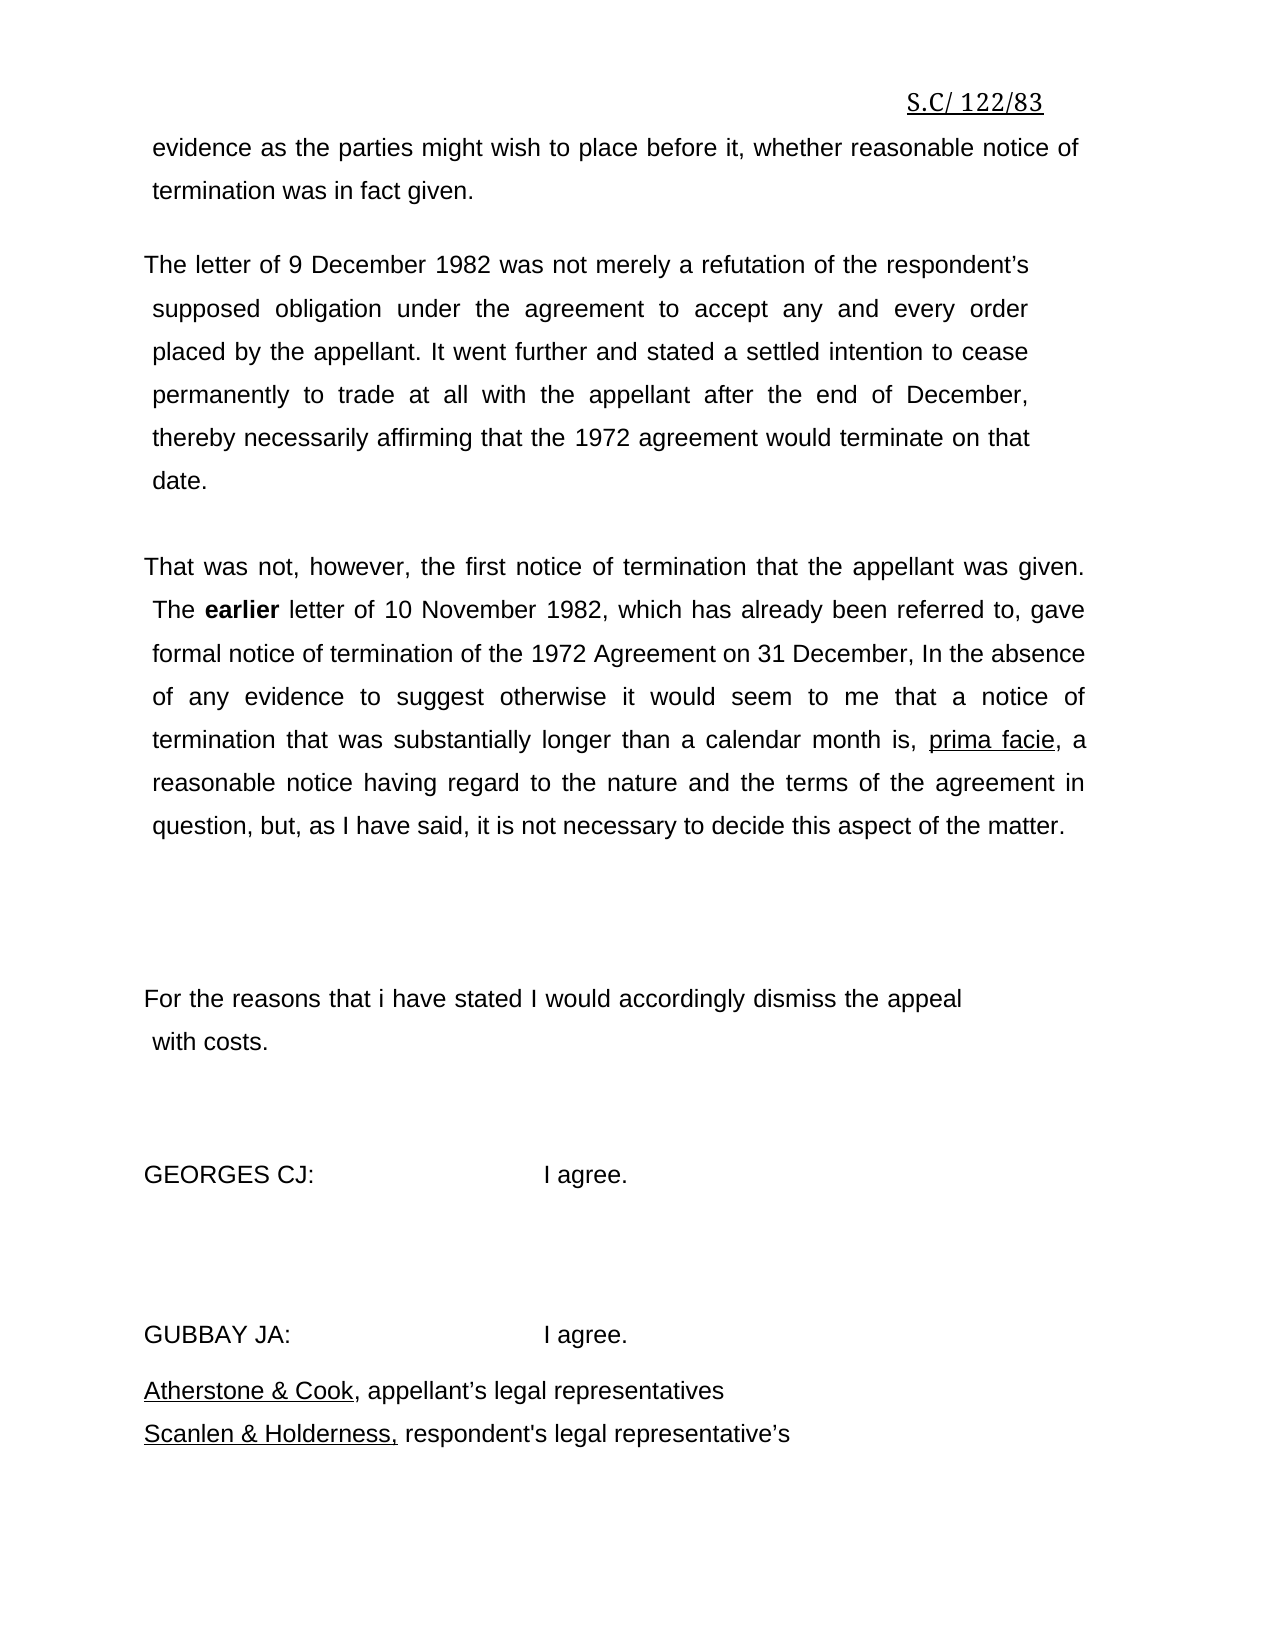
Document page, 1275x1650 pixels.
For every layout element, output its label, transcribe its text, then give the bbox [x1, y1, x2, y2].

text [144, 133, 1080, 204]
text Scanlen & Holderness, respondent's legal representative’s [144, 1419, 963, 1448]
text That was not, however, the first notice of termination that the appellant was given. The earlier letter of 10 November 1982, which has already been referred to, gave formal notice of termination of the 1972 Agreement on 31 December, In the absence of any evidence to suggest otherwise it would seem to me that a notice of termination that was substantially longer than a calendar month is, prima facie, a reasonable notice having regard to the nature and the terms of the agreement in question, but, as I have said, it is not necessary to decide this aspect of the matter. [144, 552, 1086, 840]
text GEORGES CJ: I agree. [144, 1159, 1116, 1188]
text The letter of 9 December 1982 was not merely a refutation of the respondent’s supposed obligation under the agreement to accept any and every order placed by the appellant. It went further and stated a settled intention to cease permanently to trade at all with the appellant after the end of December, thereby necessarily affirming that the 1972 agreement would terminate on that date. [144, 250, 1030, 495]
text GUBBAY JA: I agree. [144, 1320, 1116, 1349]
text For the reasons that i have stated I would accordingly dismiss the appeal with costs. [144, 983, 963, 1055]
text Atherstone & Cook, appellant’s legal representatives [144, 1376, 963, 1405]
